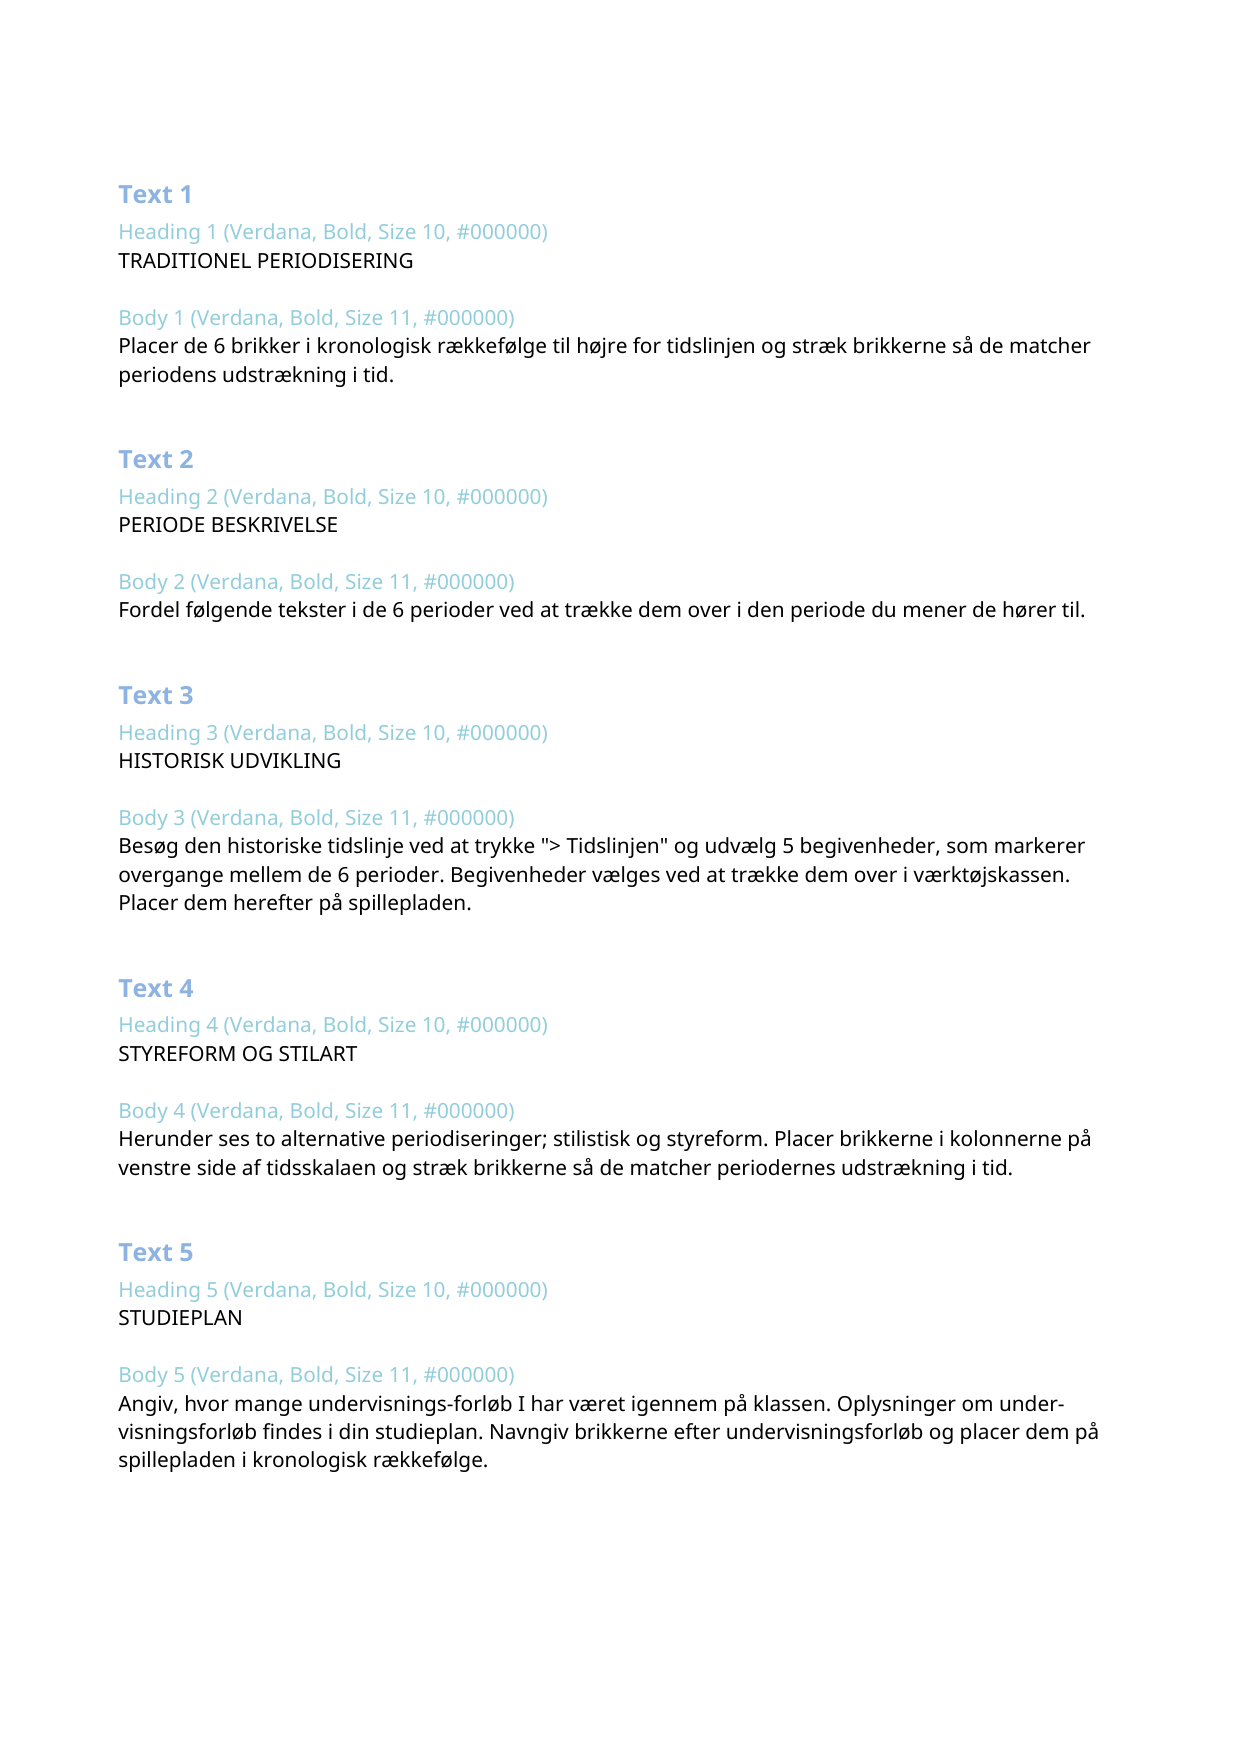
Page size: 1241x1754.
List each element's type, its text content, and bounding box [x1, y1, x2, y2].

text Heading 3 (Verdana, Bold, Size 10, #000000) [118, 718, 1122, 746]
text Body 2 (Verdana, Bold, Size 11, #000000) [118, 567, 1122, 596]
subtitle Text 3 [118, 677, 1122, 712]
text Herunder ses to alternative periodiseringer; stilistisk og styreform. Placer brikkerne i kolonnerne på venstre side af tidsskalaen og stræk brikkerne så de matcher periodernes udstrækning i tid. [118, 1124, 1122, 1181]
subtitle Text 4 [118, 970, 1122, 1004]
text TRADITIONEL PERIODISERING [118, 246, 1122, 274]
text STYREFORM OG STILART [118, 1039, 1122, 1067]
subtitle Text 2 [118, 442, 1122, 476]
text Heading 4 (Verdana, Bold, Size 10, #000000) [118, 1011, 1122, 1039]
text Placer de 6 brikker i kronologisk rækkefølge til højre for tidslinjen og stræk brikkerne så de matcher periodens udstrækning i tid. [118, 331, 1122, 388]
text Body 5 (Verdana, Bold, Size 11, #000000) [118, 1360, 1122, 1389]
text Angiv, hvor mange undervisnings-forløb I har været igennem på klassen. Oplysninger om under- visningsforløb findes i din studieplan. Navngiv brikkerne efter undervisningsforløb og placer dem på spillepladen i kronologisk rækkefølge. [118, 1389, 1122, 1474]
text Heading 2 (Verdana, Bold, Size 10, #000000) [118, 482, 1122, 510]
text Body 4 (Verdana, Bold, Size 11, #000000) [118, 1096, 1122, 1124]
text HISTORISK UDVIKLING [118, 746, 1122, 775]
text Fordel følgende tekster i de 6 perioder ved at trække dem over i den periode du mener de hører til. [118, 596, 1122, 624]
subtitle Text 5 [118, 1235, 1122, 1269]
text STUDIEPLAN [118, 1303, 1122, 1332]
subtitle Text 1 [118, 177, 1122, 211]
text Body 3 (Verdana, Bold, Size 11, #000000) [118, 803, 1122, 832]
text PERIODE BESKRIVELSE [118, 510, 1122, 539]
text Body 1 (Verdana, Bold, Size 11, #000000) [118, 303, 1122, 331]
text Heading 1 (Verdana, Bold, Size 10, #000000) [118, 217, 1122, 246]
text Besøg den historiske tidslinje ved at trykke "> Tidslinjen" og udvælg 5 begivenheder, som markerer overgange mellem de 6 perioder. Begivenheder vælges ved at trække dem over i værktøjskassen. Placer dem herefter på spillepladen. [118, 832, 1122, 917]
text Heading 5 (Verdana, Bold, Size 10, #000000) [118, 1275, 1122, 1303]
